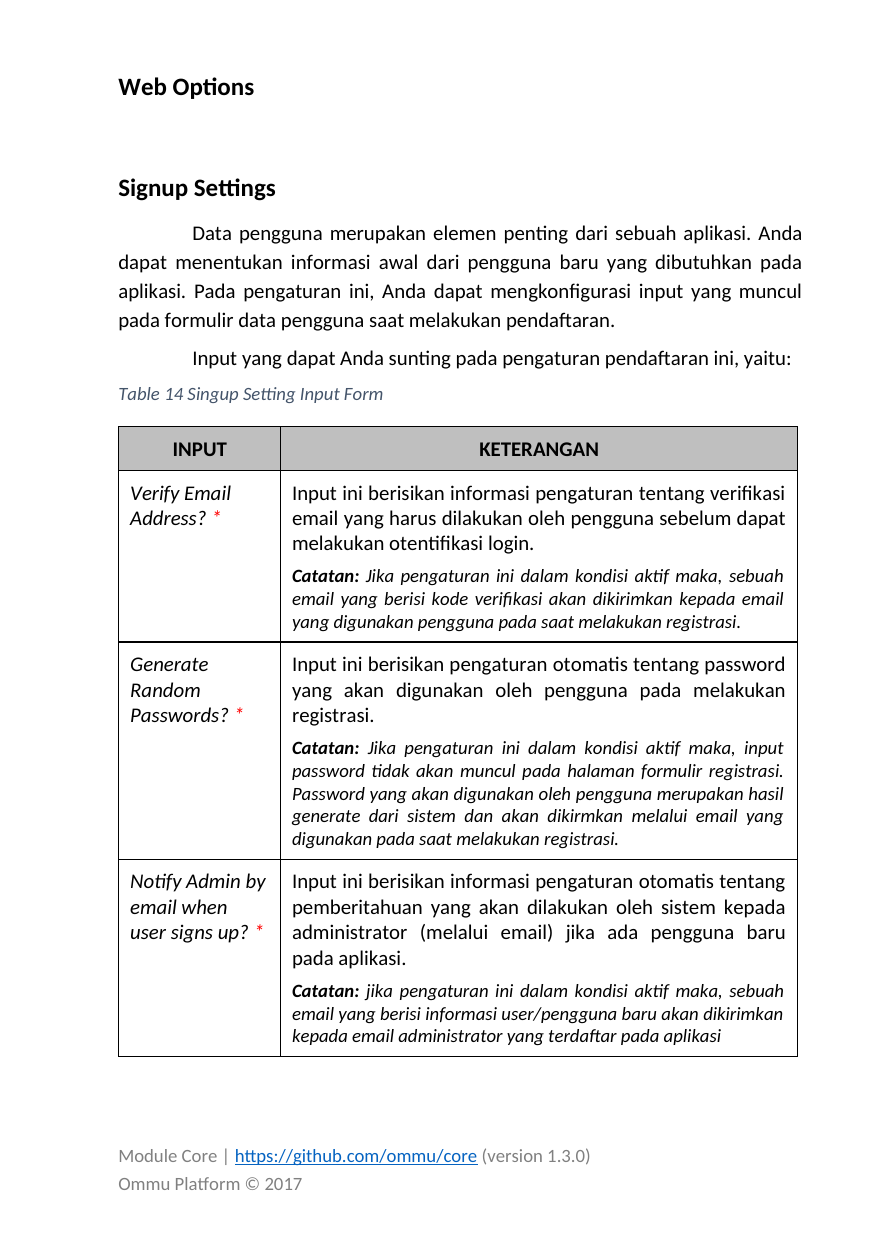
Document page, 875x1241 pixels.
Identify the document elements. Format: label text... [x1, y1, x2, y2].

table_header INPUT [119, 427, 280, 470]
table_header KETERANGAN [281, 427, 797, 470]
text Data pengguna merupakan elemen penting dari sebuah aplikasi. Anda dapat menentukan informasi awal dari pengguna baru yang dibutuhkan pada aplikasi. Pada pengaturan ini, Anda dapat mengkonfigurasi input yang muncul pada formulir data pengguna saat melakukan pendaftaran. [118, 220, 803, 333]
text Input yang dapat Anda sunting pada pengaturan pendaftaran ini, yaitu: [118, 345, 803, 370]
table_cell Notify Admin by email when user signs up? * [119, 860, 280, 1056]
table_cell Generate Random Passwords? * [119, 643, 280, 859]
table_cell Input ini berisikan pengaturan otomatis tentang password yang akan digunakan oleh pengguna pada melakukan registrasi. Catatan: Jika pengaturan ini dalam kondisi aktif maka, input password tidak akan muncul pada halaman formulir registrasi. Password yang akan digunakan oleh pengguna merupakan hasil generate dari sistem dan akan dikirmkan melalui email yang digunakan pada saat melakukan registrasi. [281, 643, 797, 859]
subtitle Signup Settings [118, 172, 803, 203]
table_cell Input ini berisikan informasi pengaturan tentang verifikasi email yang harus dilakukan oleh pengguna sebelum dapat melakukan otentifikasi login. Catatan: Jika pengaturan ini dalam kondisi aktif maka, sebuah email yang berisi kode verifikasi akan dikirimkan kepada email yang digunakan pengguna pada saat melakukan registrasi. [281, 471, 797, 641]
table_cell Verify Email Address? * [119, 471, 280, 641]
subtitle Web Options [118, 71, 803, 101]
table_cell Input ini berisikan informasi pengaturan otomatis tentang pemberitahuan yang akan dilakukan oleh sistem kepada administrator (melalui email) jika ada pengguna baru pada aplikasi. Catatan: jika pengaturan ini dalam kondisi aktif maka, sebuah email yang berisi informasi user/pengguna baru akan dikirimkan kepada email administrator yang terdaftar pada aplikasi [281, 860, 797, 1056]
